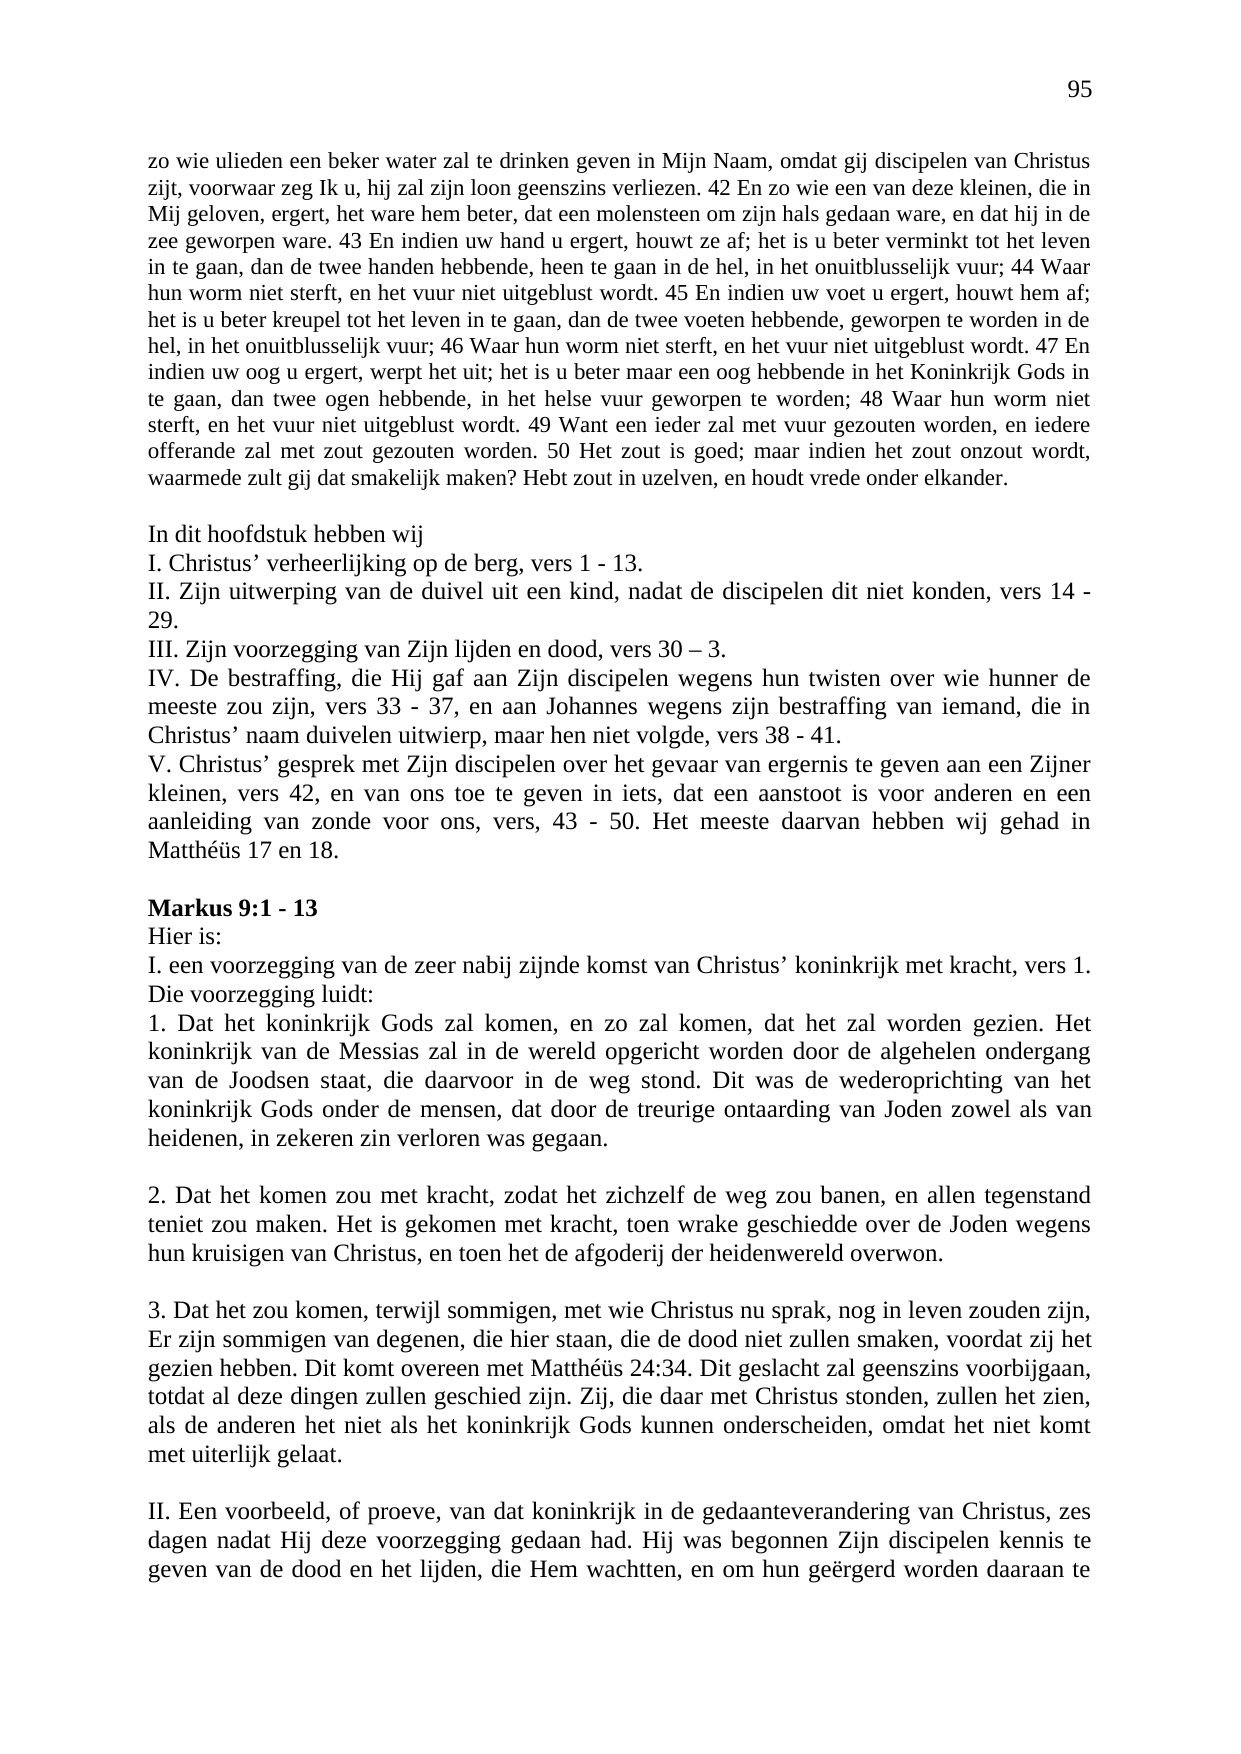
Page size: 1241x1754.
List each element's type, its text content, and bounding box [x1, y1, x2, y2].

text III. Zijn voorzegging van Zijn lijden en dood, vers 30 – 3. [148, 634, 1093, 663]
text II. Zijn uitwerping van de duivel uit een kind, nadat de discipelen dit niet konden, vers 14 - 29. [148, 576, 1093, 634]
text V. Christus’ gesprek met Zijn discipelen over het gevaar van ergernis te geven aan een Zijner kleinen, vers 42, en van ons toe te geven in iets, dat een aanstoot is voor anderen en een aanleiding van zonde voor ons, vers, 43 - 50. Het meeste daarvan hebben wij gehad in Matthéüs 17 en 18. [148, 749, 1093, 864]
text Hier is: [148, 921, 1093, 950]
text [148, 148, 1093, 490]
text In dit hoofdstuk hebben wij [148, 519, 1093, 548]
text 2. Dat het komen zou met kracht, zodat het zichzelf de weg zou banen, en allen tegenstand teniet zou maken. Het is gekomen met kracht, toen wrake geschiedde over de Joden wegens hun kruisigen van Christus, en toen het de afgoderij der heidenwereld overwon. [148, 1180, 1093, 1266]
text I. een voorzegging van de zeer nabij zijnde komst van Christus’ koninkrijk met kracht, vers 1. Die voorzegging luidt: [148, 950, 1093, 1008]
text Markus 9:1 - 13 [148, 893, 1093, 921]
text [148, 1496, 1093, 1583]
text 1. Dat het koninkrijk Gods zal komen, en zo zal komen, dat het zal worden gezien. Het koninkrijk van de Messias zal in de wereld opgericht worden door de algehelen ondergang van de Joodsen staat, die daarvoor in de weg stond. Dit was de wederoprichting van het koninkrijk Gods onder de mensen, dat door de treurige ontaarding van Joden zowel als van heidenen, in zekeren zin verloren was gegaan. [148, 1008, 1093, 1151]
text I. Christus’ verheerlijking op de berg, vers 1 - 13. [148, 548, 1093, 576]
text IV. De bestraffing, die Hij gaf aan Zijn discipelen wegens hun twisten over wie hunner de meeste zou zijn, vers 33 - 37, en aan Johannes wegens zijn bestraffing van iemand, die in Christus’ naam duivelen uitwierp, maar hen niet volgde, vers 38 - 41. [148, 663, 1093, 749]
text 3. Dat het zou komen, terwijl sommigen, met wie Christus nu sprak, nog in leven zouden zijn, Er zijn sommigen van degenen, die hier staan, die de dood niet zullen smaken, voordat zij het gezien hebben. Dit komt overeen met Matthéüs 24:34. Dit geslacht zal geenszins voorbijgaan, totdat al deze dingen zullen geschied zijn. Zij, die daar met Christus stonden, zullen het zien, als de anderen het niet als het koninkrijk Gods kunnen onderscheiden, omdat het niet komt met uiterlijk gelaat. [148, 1295, 1093, 1468]
